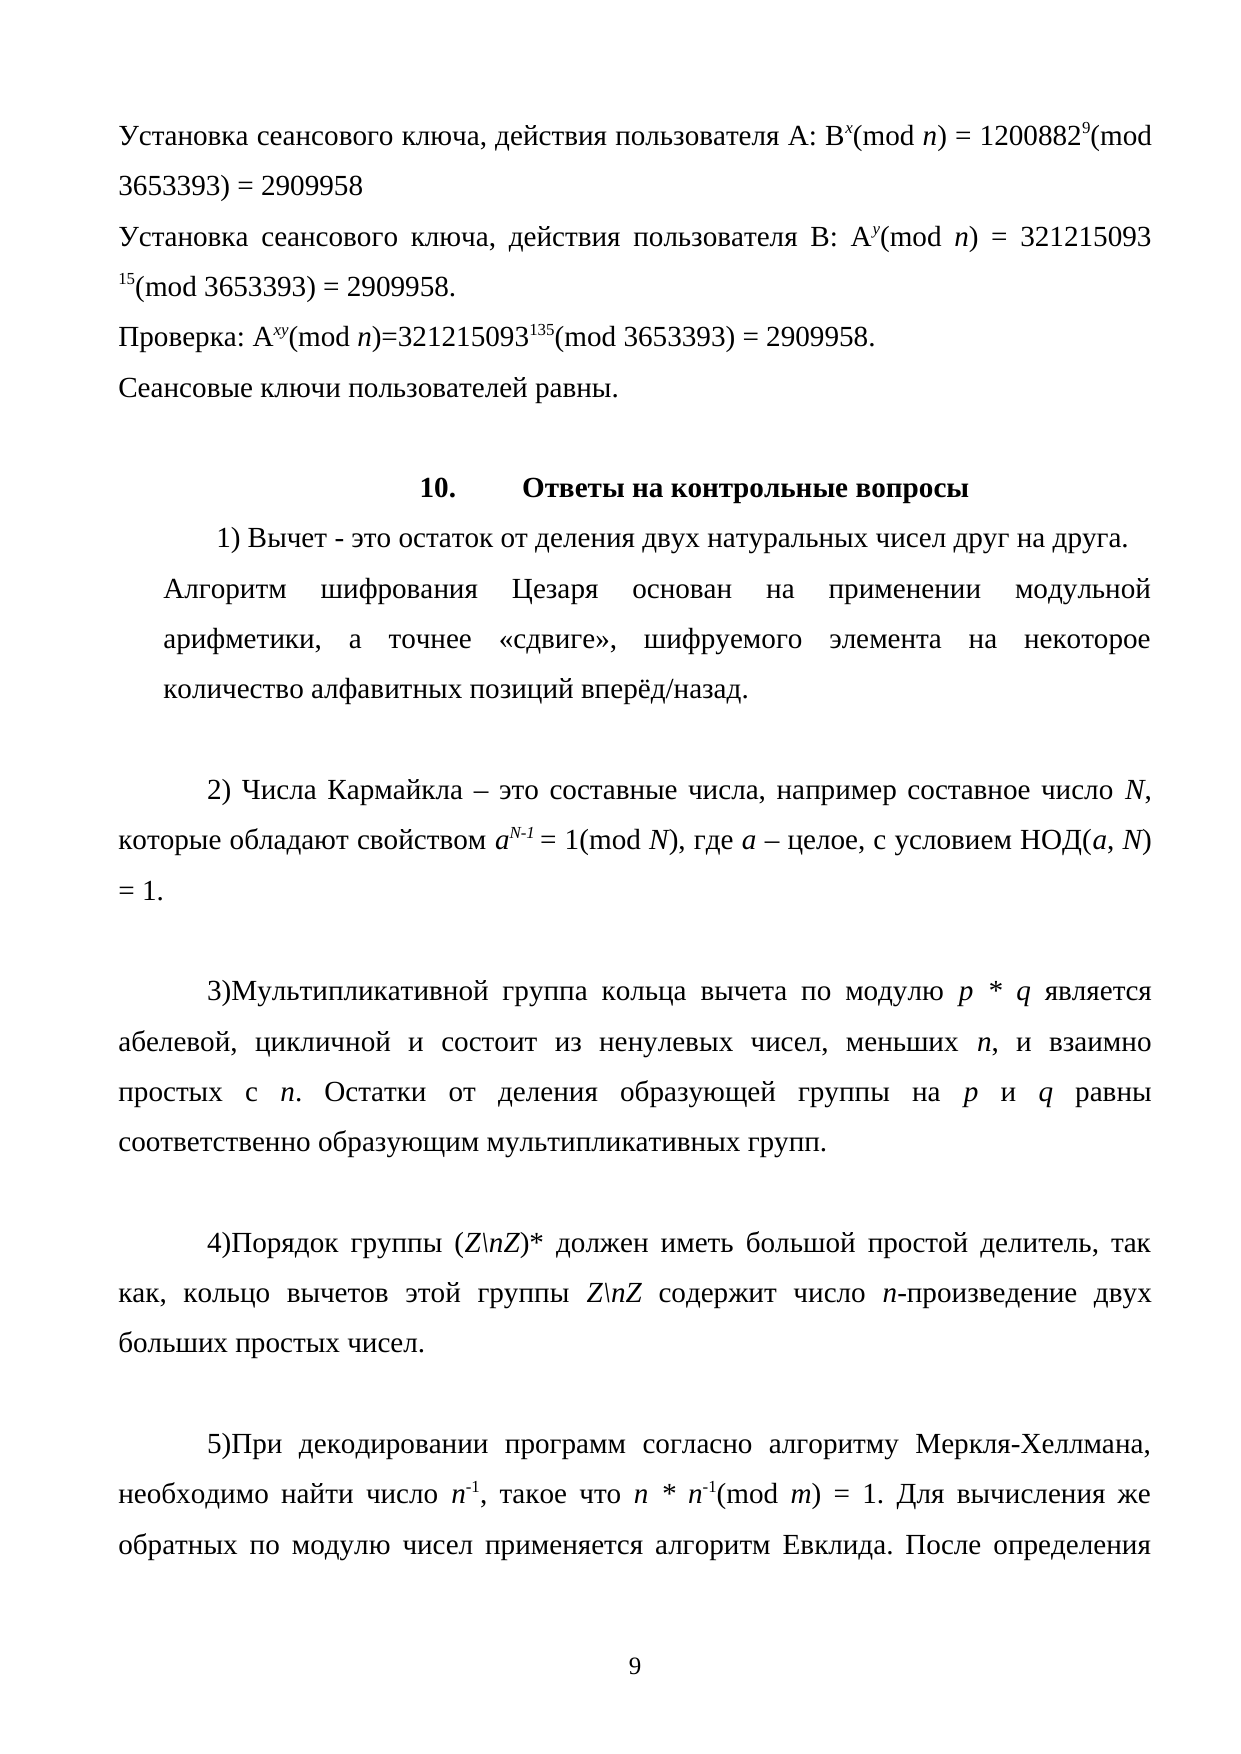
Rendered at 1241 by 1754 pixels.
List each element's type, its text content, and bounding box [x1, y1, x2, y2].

list 4)Порядок группы (Z\nZ)* должен иметь большой простой делитель, так как, кольцо вычетов этой группы Z\nZ содержит число n-произведение двух больших простых чисел. [118, 1225, 1152, 1359]
list 1) Вычет - это остаток от деления двух натуральных чисел друг на друга. [193, 521, 1152, 554]
text Установка сеансового ключа, действия пользователя А: Вх(mod n) = 12008829(mod 3653393) = 2909958 [118, 118, 1152, 202]
text Проверка: Axy(mod n)=321215093135(mod 3653393) = 2909958. [118, 319, 1152, 353]
list 2) Числа Кармайкла ‒ это составные числа, например составное число N, которые обладают свойством aN-1 = 1(mod N), где а ‒ целое, с условием НОД(a, N) = 1. [118, 772, 1152, 906]
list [118, 1426, 1152, 1560]
list 3)Мультипликативной группа кольца вычета по модулю p * q является абелевой, цикличной и состоит из ненулевых чисел, меньших n, и взаимно простых с n. Остатки от деления образующей группы на p и q равны соответственно образующим мультипликативных групп. [118, 973, 1152, 1158]
list Ответы на контрольные вопросы [193, 470, 1152, 504]
text Установка сеансового ключа, действия пользователя В: Ау(mod n) = 321215093 15(mod 3653393) = 2909958. [118, 219, 1152, 303]
text Алгоритм шифрования Цезаря основан на применении модульной арифметики, а точнее «сдвиге», шифруемого элемента на некоторое количество алфавитных позиций вперёд/назад. [163, 571, 1152, 705]
text Сеансовые ключи пользователей равны. [118, 370, 1152, 403]
